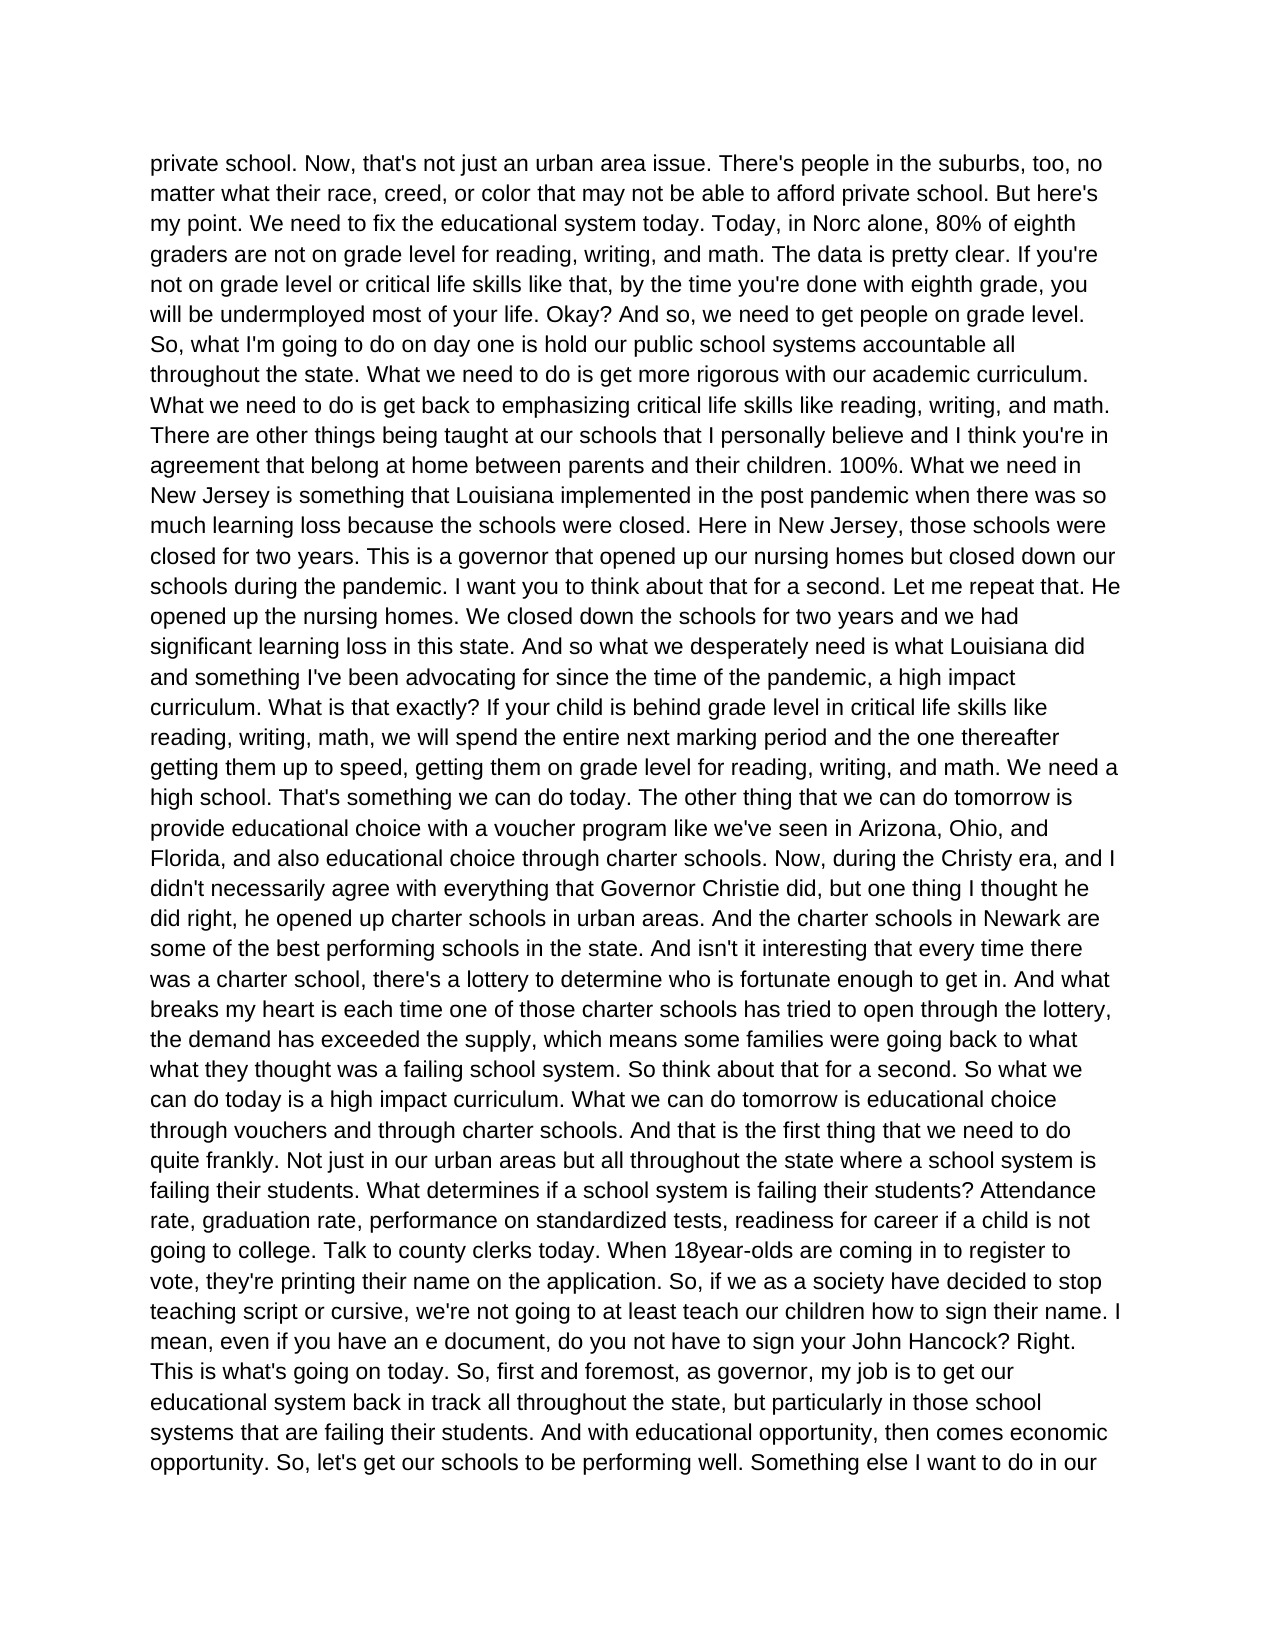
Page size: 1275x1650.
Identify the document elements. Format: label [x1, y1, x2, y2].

text [150, 150, 1125, 1475]
